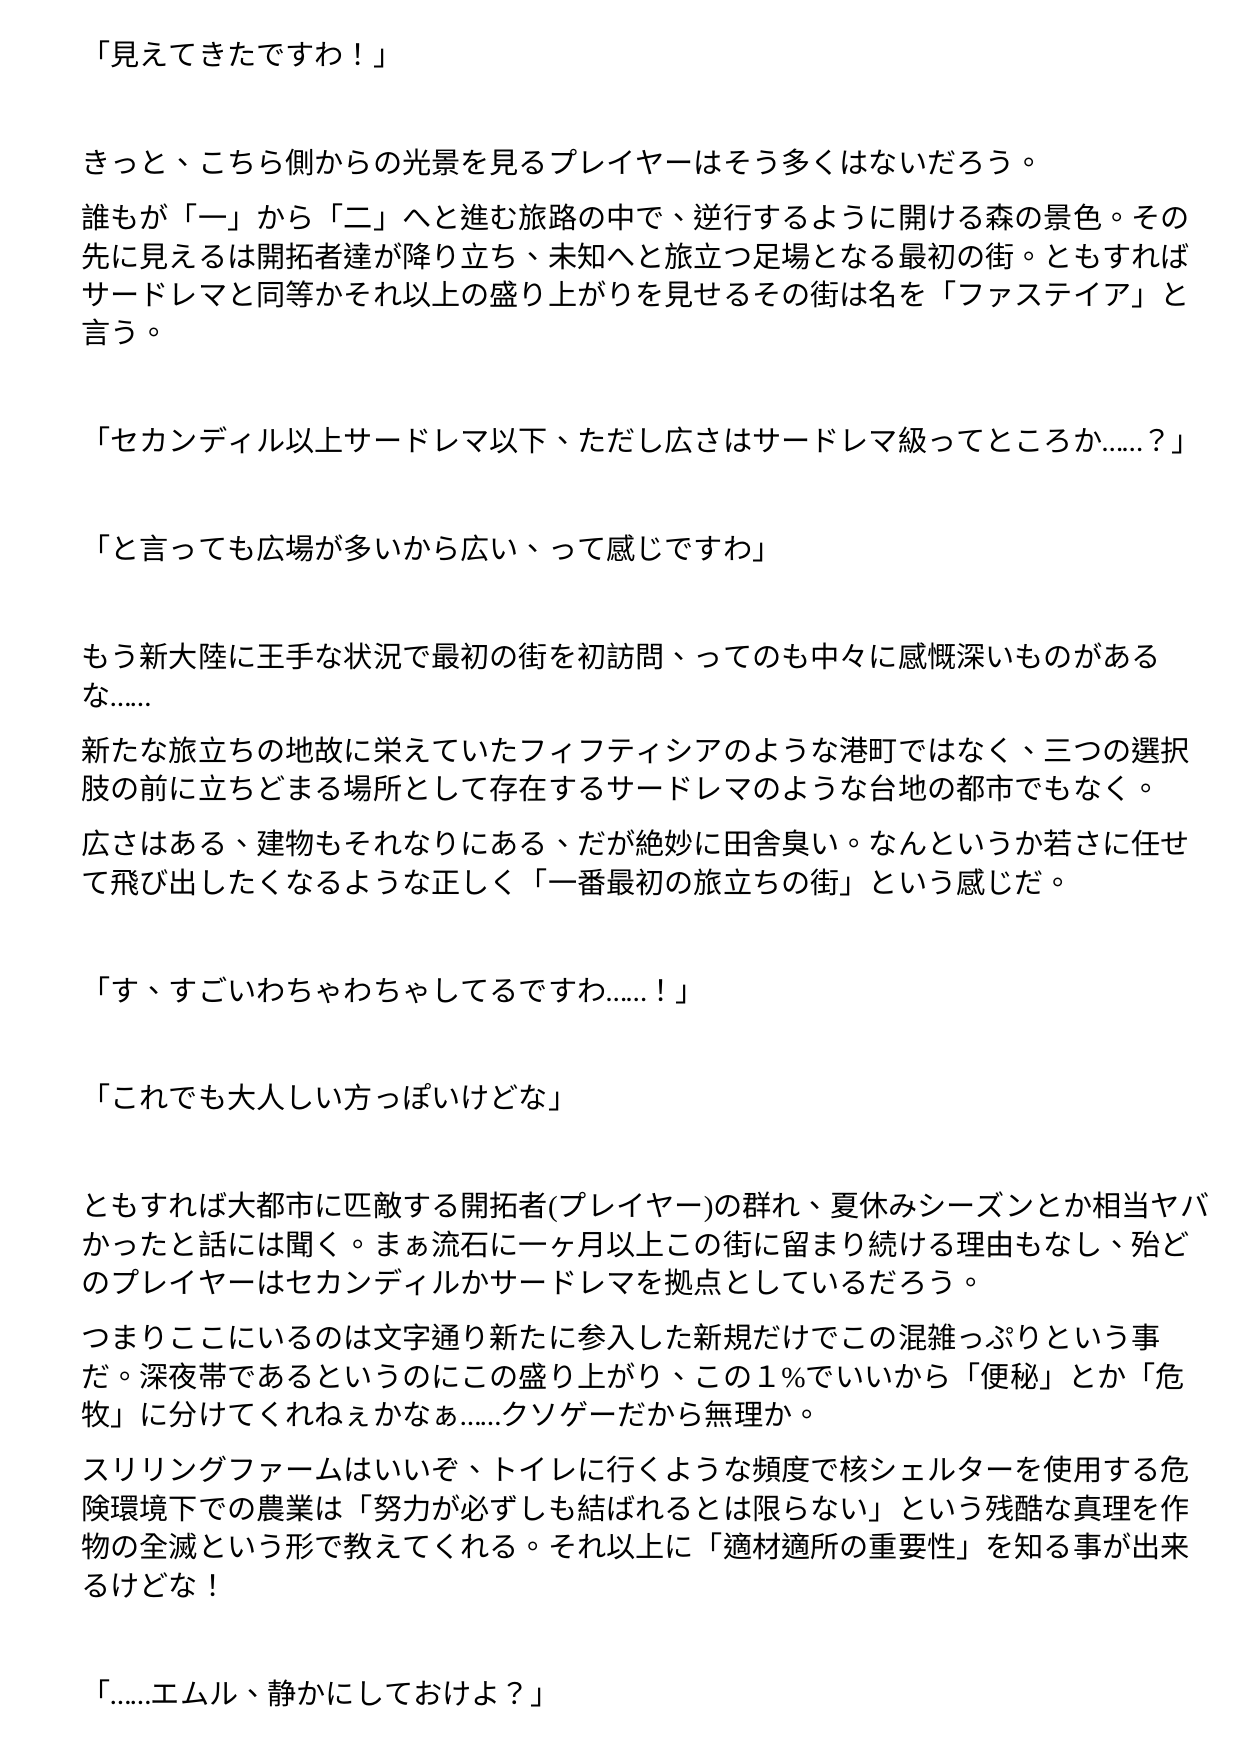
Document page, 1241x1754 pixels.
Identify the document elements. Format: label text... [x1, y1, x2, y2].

text 「……エムル、静かにしておけよ？」 [81, 1676, 1215, 1711]
text きっと、こちら側からの光景を見るプレイヤーはそう多くはないだろう。 [81, 145, 1215, 181]
text スリリングファームはいいぞ、トイレに行くような頻度で核シェルターを使用する危険環境下での農業は「努力が必ずしも結ばれるとは限らない」という残酷な真理を作物の全滅という形で教えてくれる。それ以上に「適材適所の重要性」を知る事が出来るけどな！ [81, 1452, 1215, 1603]
text 新たな旅立ちの地故に栄えていたフィフティシアのような港町ではなく、三つの選択肢の前に立ちどまる場所として存在するサードレマのような台地の都市でもなく。 [81, 733, 1215, 807]
text 「と言っても広場が多いから広い、って感じですわ」 [81, 531, 1215, 567]
text 「セカンディル以上サードレマ以下、ただし広さはサードレマ級ってところか……？」 [81, 423, 1215, 459]
text 誰もが「一」から「二」へと進む旅路の中で、逆行するように開ける森の景色。その先に見えるは開拓者達が降り立ち、未知へと旅立つ足場となる最初の街。ともすればサードレマと同等かそれ以上の盛り上がりを見せるその街は名を「ファステイア」と言う。 [81, 200, 1215, 351]
text ともすれば大都市に匹敵する開拓者(プレイヤー)の群れ、夏休みシーズンとか相当ヤバかったと話には聞く。まぁ流石に一ヶ月以上この街に留まり続ける理由もなし、殆どのプレイヤーはセカンディルかサードレマを拠点としているだろう。 [81, 1188, 1215, 1301]
text 広さはある、建物もそれなりにある、だが絶妙に田舎臭い。なんというか若さに任せて飛び出したくなるような正しく「一番最初の旅立ちの街」という感じだ。 [81, 826, 1215, 900]
text 「す、すごいわちゃわちゃしてるですわ……！」 [81, 973, 1215, 1008]
text 「これでも大人しい方っぽいけどな」 [81, 1081, 1215, 1116]
text つまりここにいるのは文字通り新たに参入した新規だけでこの混雑っぷりという事だ。深夜帯であるというのにこの盛り上がり、この１%でいいから「便秘」とか「危牧」に分けてくれねぇかなぁ……クソゲーだから無理か。 [81, 1321, 1215, 1433]
text もう新大陸に王手な状況で最初の街を初訪問、ってのも中々に感慨深いものがあるな…… [81, 639, 1215, 713]
text 「見えてきたですわ！」 [81, 37, 1215, 73]
